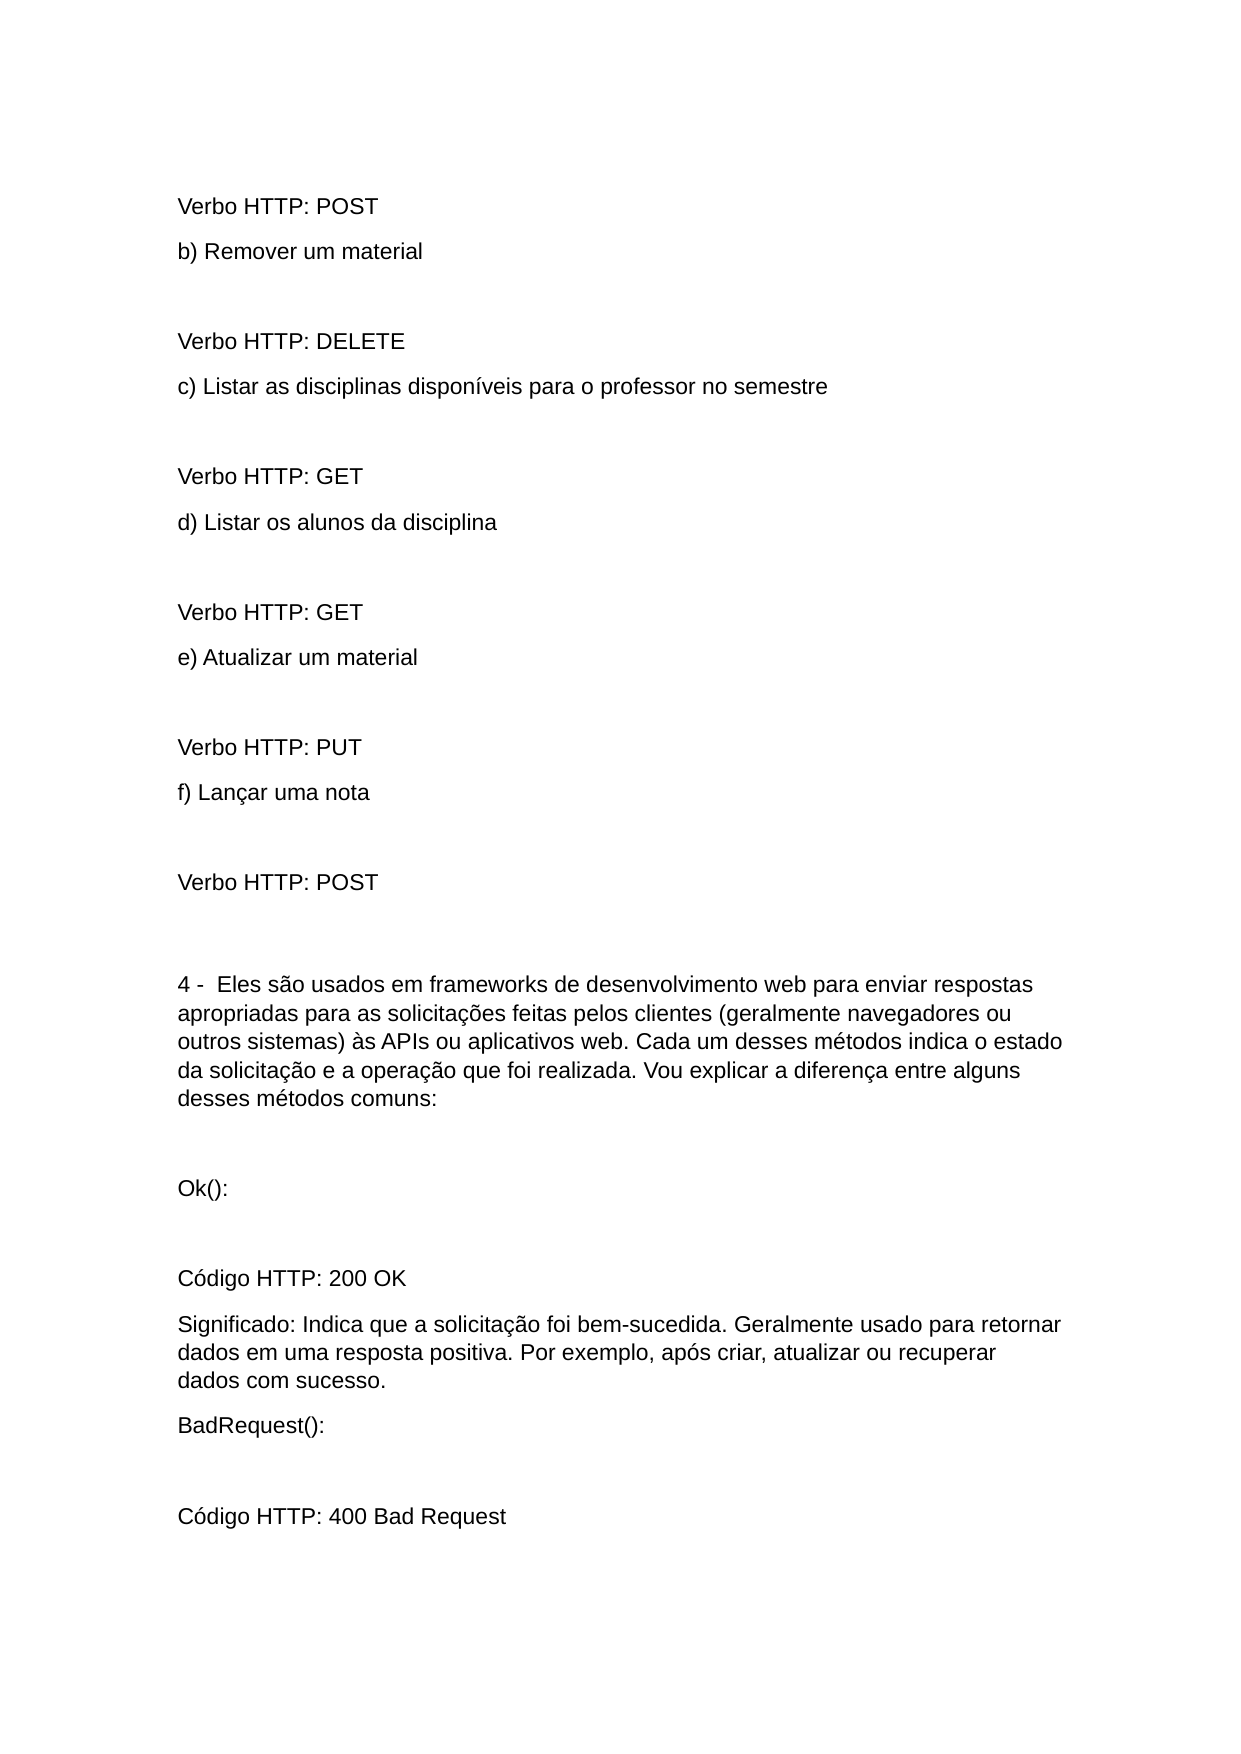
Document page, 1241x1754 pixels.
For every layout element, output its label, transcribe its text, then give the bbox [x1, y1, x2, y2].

text Ok(): [177, 1175, 1063, 1202]
text Código HTTP: 400 Bad Request [177, 1503, 1063, 1529]
text Verbo HTTP: POST [177, 193, 1063, 219]
text c) Listar as disciplinas disponíveis para o professor no semestre [177, 373, 1063, 399]
text Verbo HTTP: GET [177, 599, 1063, 625]
text b) Remover um material [177, 238, 1063, 264]
text f) Lançar uma nota [177, 779, 1063, 805]
text Verbo HTTP: GET [177, 463, 1063, 490]
text Código HTTP: 200 OK [177, 1265, 1063, 1292]
text BadRequest(): [177, 1412, 1063, 1439]
text Significado: Indica que a solicitação foi bem-sucedida. Geralmente usado para retornar dados em uma resposta positiva. Por exemplo, após criar, atualizar ou recuperar dados com sucesso. [177, 1311, 1063, 1394]
text 4 - Eles são usados em frameworks de desenvolvimento web para enviar respostas apropriadas para as solicitações feitas pelos clientes (geralmente navegadores ou outros sistemas) às APIs ou aplicativos web. Cada um desses métodos indica o estado da solicitação e a operação que foi realizada. Vou explicar a diferença entre alguns desses métodos comuns: [177, 914, 1063, 1111]
text Verbo HTTP: PUT [177, 734, 1063, 760]
text Verbo HTTP: POST [177, 869, 1063, 896]
text Verbo HTTP: DELETE [177, 328, 1063, 354]
text e) Atualizar um material [177, 644, 1063, 670]
text d) Listar os alunos da disciplina [177, 508, 1063, 535]
